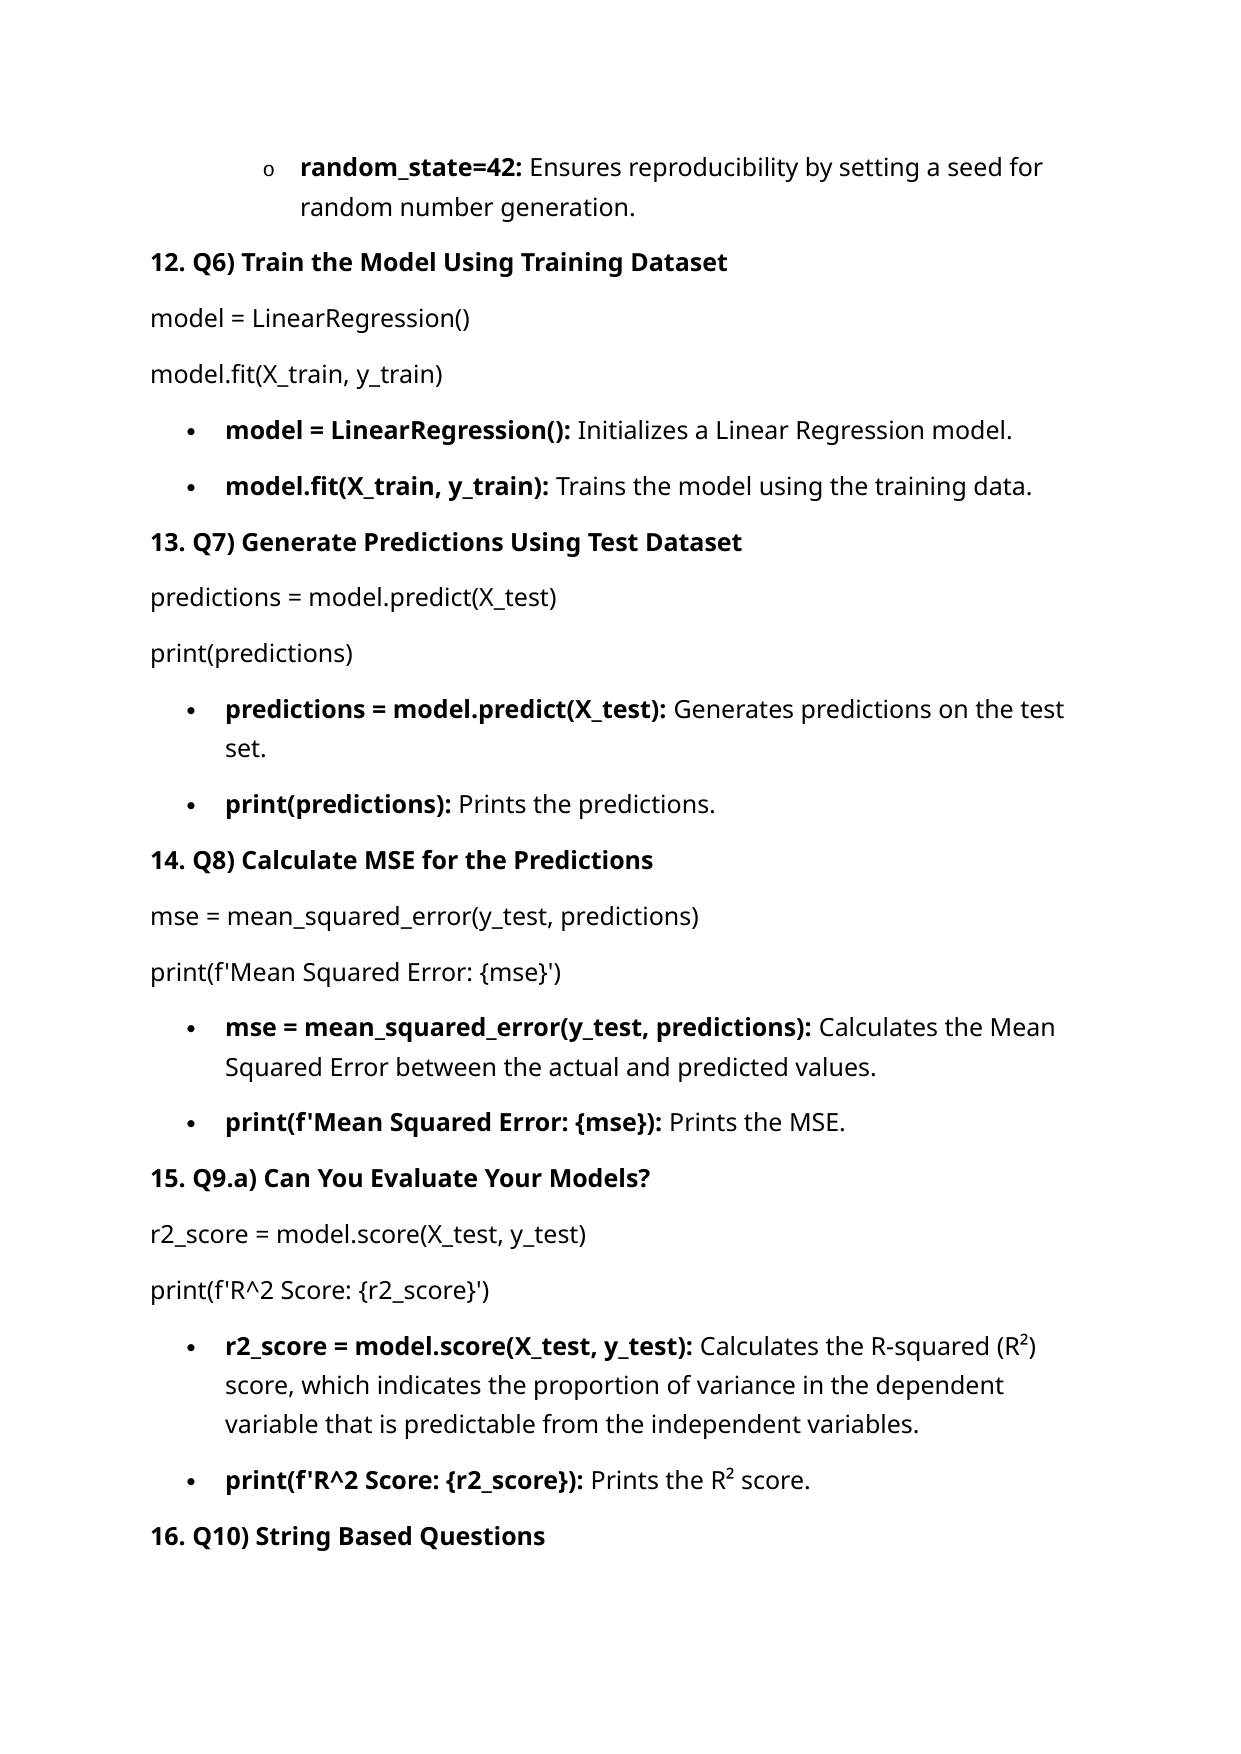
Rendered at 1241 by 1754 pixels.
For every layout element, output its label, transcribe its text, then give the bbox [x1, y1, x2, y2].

list print(f'R^2 Score: {r2_score}): Prints the R² score. [187, 1462, 1090, 1497]
list print(f'Mean Squared Error: {mse}): Prints the MSE. [187, 1105, 1090, 1139]
list predictions = model.predict(X_test): Generates predictions on the test set. [187, 692, 1090, 765]
list mse = mean_squared_error(y_test, predictions): Calculates the Mean Squared Error between the actual and predicted values. [187, 1010, 1090, 1083]
text predictions = model.predict(X_test) [150, 580, 1090, 614]
text 16. Q10) String Based Questions [150, 1518, 1090, 1552]
text mse = mean_squared_error(y_test, predictions) [150, 898, 1090, 932]
text 14. Q8) Calculate MSE for the Predictions [150, 842, 1090, 877]
text model = LinearRegression() [150, 301, 1090, 335]
text print(f'R^2 Score: {r2_score}') [150, 1272, 1090, 1307]
list r2_score = model.score(X_test, y_test): Calculates the R-squared (R²) score, which indicates the proportion of variance in the dependent variable that is predictable from the independent variables. [187, 1328, 1090, 1441]
text 13. Q7) Generate Predictions Using Test Dataset [150, 524, 1090, 558]
list random_state=42: Ensures reproducibility by setting a seed for random number generation. [262, 150, 1090, 223]
list model.fit(X_train, y_train): Trains the model using the training data. [187, 468, 1090, 502]
text print(predictions) [150, 636, 1090, 670]
text r2_score = model.score(X_test, y_test) [150, 1217, 1090, 1251]
text model.fit(X_train, y_train) [150, 357, 1090, 391]
text print(f'Mean Squared Error: {mse}') [150, 954, 1090, 988]
list model = LinearRegression(): Initializes a Linear Regression model. [187, 412, 1090, 447]
text 12. Q6) Train the Model Using Training Dataset [150, 245, 1090, 279]
text 15. Q9.a) Can You Evaluate Your Models? [150, 1161, 1090, 1195]
list print(predictions): Prints the predictions. [187, 787, 1090, 821]
